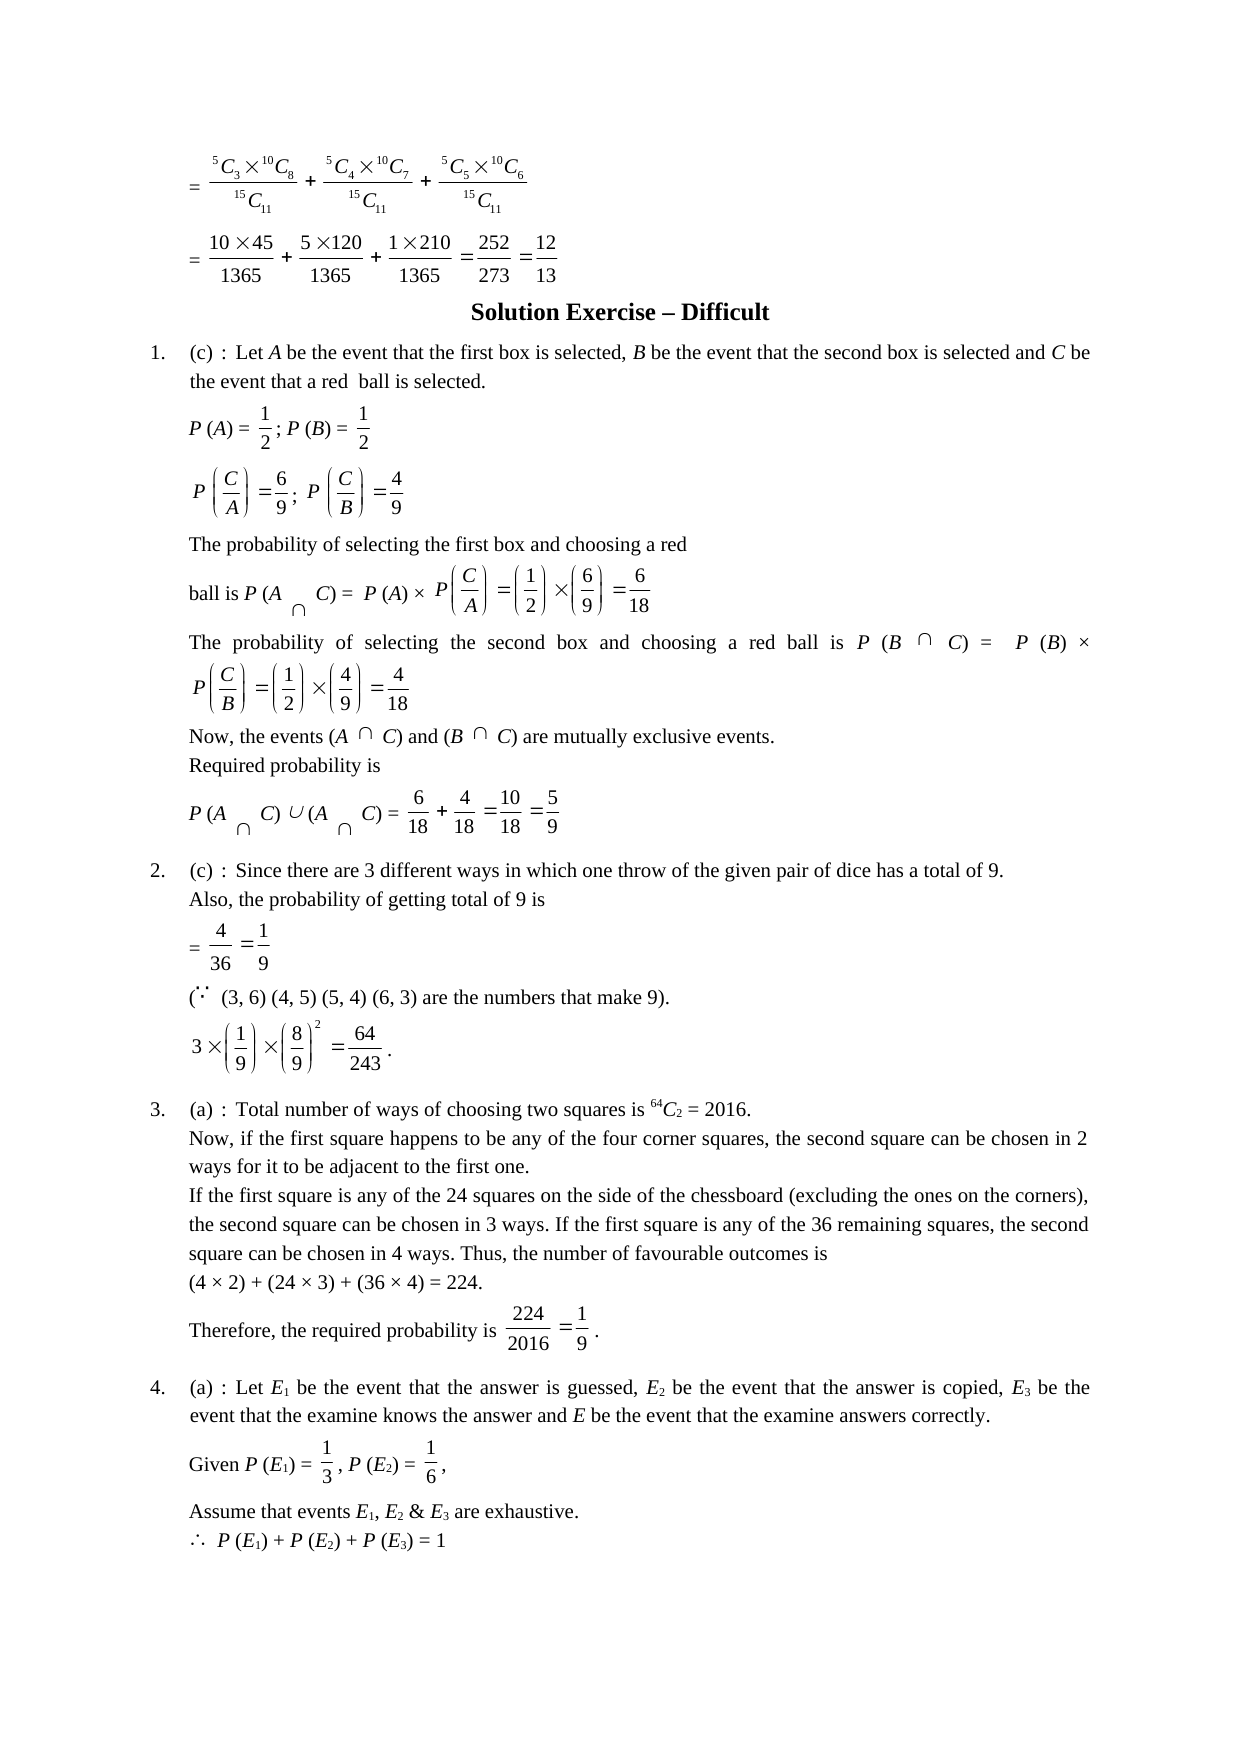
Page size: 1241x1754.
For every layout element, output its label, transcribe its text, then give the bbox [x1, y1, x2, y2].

text Now, the events (A C) and (B C) are mutually exclusive events. [188, 724, 1090, 748]
text . [188, 1014, 1090, 1083]
text Given P (E1) = , P (E2) = , [188, 1432, 1090, 1495]
text = [188, 150, 1090, 223]
text 2. (c) : Since there are 3 different ways in which one throw of the given pair of dice has a total of 9. [150, 858, 1090, 882]
text Now, if the first square happens to be any of the four corner squares, the second square can be chosen in 2 ways for it to be adjacent to the first one. [188, 1125, 1090, 1178]
text Solution Exercise – Difficult [150, 297, 1090, 326]
text If the first square is any of the 24 squares on the side of the chessboard (excluding the ones on the corners), the second square can be chosen in 3 ways. If the first square is any of the 36 remaining squares, the second square can be chosen in 4 ways. Thus, the number of favourable outcomes is [188, 1183, 1090, 1265]
text The probability of selecting the second box and choosing a red ball is P (B C) = P (B) × [188, 630, 1090, 719]
text ( (3, 6) (4, 5) (5, 4) (6, 3) are the numbers that make 9). [188, 984, 1090, 1009]
text = [188, 228, 1090, 292]
text P (A) = ; P (B) = [188, 398, 1090, 459]
text Required probability is [188, 753, 1090, 777]
text Also, the probability of getting total of 9 is [188, 887, 1090, 911]
text P (E1) + P (E2) + P (E3) = 1 [188, 1528, 1090, 1552]
text = [188, 916, 1090, 980]
text ; [188, 463, 1090, 527]
text 4. (a) : Let E1 be the event that the answer is guessed, E2 be the event that the answer is copied, E3 be the event that the examine knows the answer and E be the event that the examine answers correctly. [150, 1374, 1090, 1427]
text P (A C) (A C) = [188, 782, 1090, 844]
text (4 × 2) + (24 × 3) + (36 × 4) = 224. [188, 1270, 1090, 1294]
text Therefore, the required probability is . [188, 1298, 1090, 1361]
text ball is P (A C) = P (A) × [188, 561, 1090, 625]
text 3. (a) : Total number of ways of choosing two squares is 64C2 = 2016. [150, 1097, 1090, 1121]
text Assume that events E1, E2 & E3 are exhaustive. [188, 1499, 1090, 1523]
text The probability of selecting the first box and choosing a red [188, 532, 1090, 556]
text 1. (c) : Let A be the event that the first box is selected, B be the event that the second box is selected and C be the event that a red ball is selected. [150, 340, 1090, 393]
